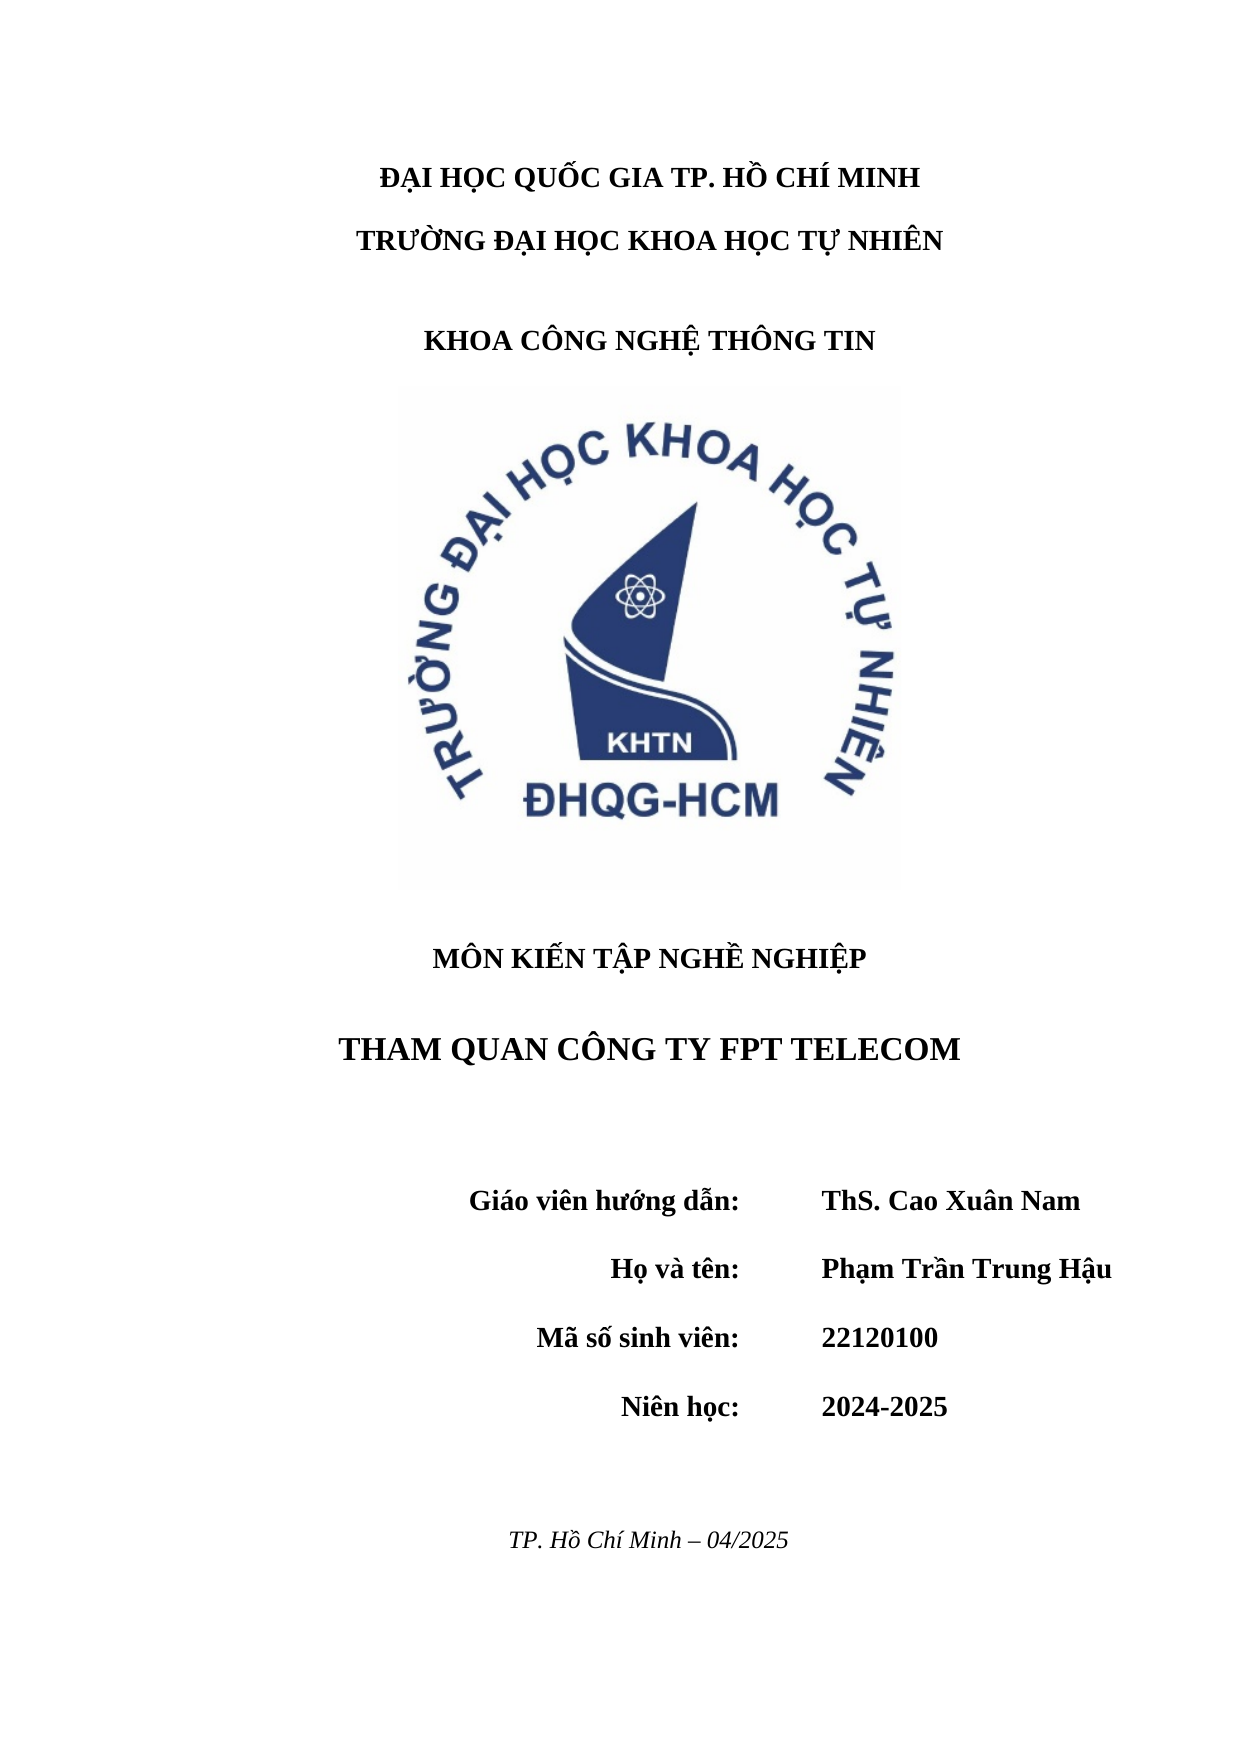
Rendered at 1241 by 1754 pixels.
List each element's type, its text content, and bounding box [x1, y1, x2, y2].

text THAM QUAN CÔNG TY FPT TELECOM [177, 1029, 1122, 1068]
text MÔN KIẾN TẬP NGHỀ NGHIỆP [177, 942, 1122, 975]
text TP. Hồ Chí Minh – 04/2025 [177, 1525, 1122, 1554]
table_header ThS. Cao Xuân Nam [751, 1170, 1173, 1239]
table_cell Phạm Trần Trung Hậu [751, 1239, 1173, 1307]
table_cell Niên học: [377, 1376, 751, 1445]
table_header Giáo viên hướng dẫn: [377, 1170, 751, 1239]
table_cell Họ và tên: [377, 1239, 751, 1307]
text TRƯỜNG ĐẠI HỌC KHOA HỌC TỰ NHIÊN [177, 223, 1122, 257]
table_cell 2024-2025 [751, 1376, 1173, 1445]
picture [397, 386, 902, 890]
text ĐẠI HỌC QUỐC GIA TP. HỒ CHÍ MINH [177, 160, 1122, 194]
text KHOA CÔNG NGHỆ THÔNG TIN [177, 323, 1122, 357]
table_cell Mã số sinh viên: [377, 1308, 751, 1376]
table_cell 22120100 [751, 1308, 1173, 1376]
